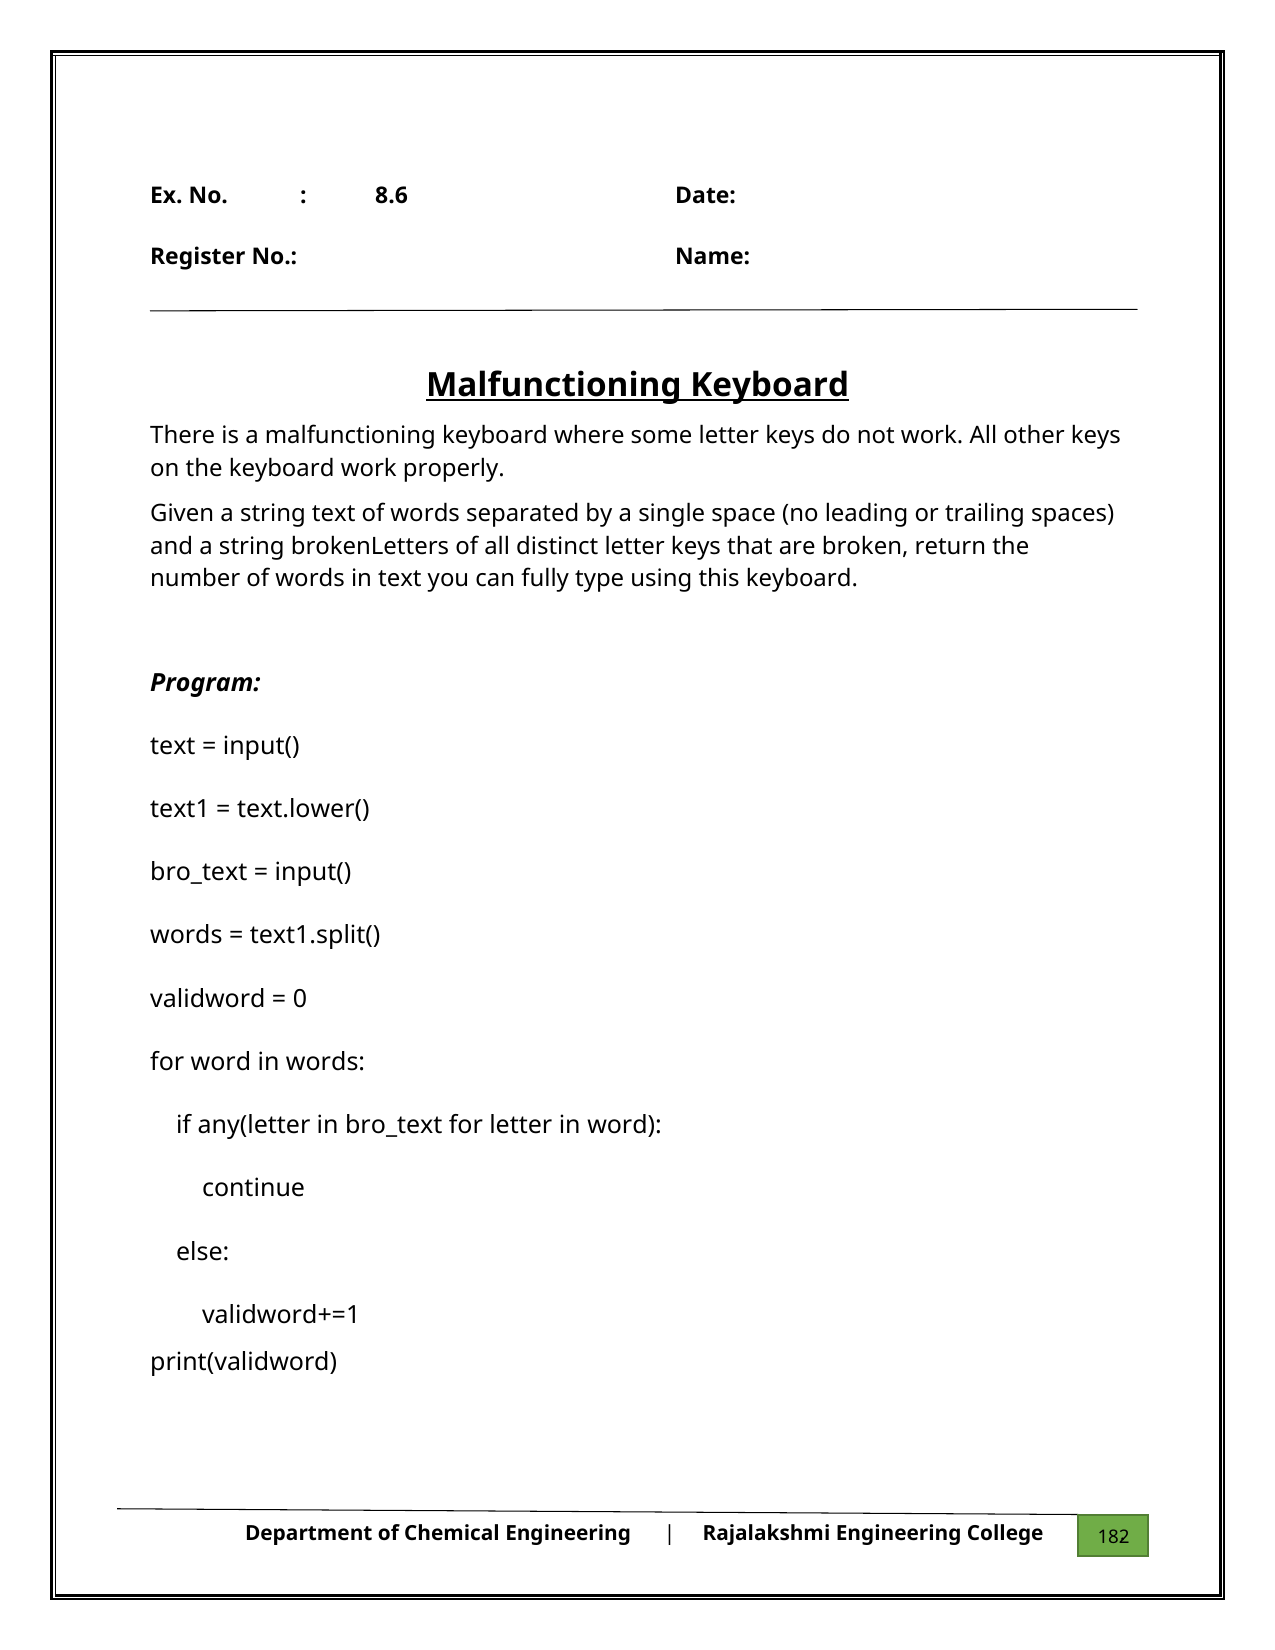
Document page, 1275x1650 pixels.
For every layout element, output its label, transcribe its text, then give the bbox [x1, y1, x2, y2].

text Program: [150, 664, 1125, 698]
text Ex. No. : 8.6 Date: [150, 179, 1125, 210]
text text = input() [150, 727, 1125, 762]
text words = text1.split() [150, 917, 1125, 951]
text Register No.: Name: [150, 239, 1125, 271]
text validword+=1 [150, 1297, 1125, 1331]
text Malfunctioning Keyboard [150, 360, 1125, 406]
text if any(letter in bro_text for letter in word): [150, 1107, 1125, 1141]
text There is a malfunctioning keyboard where some letter keys do not work. All other keys on the keyboard work properly. [150, 418, 1125, 483]
text else: [150, 1233, 1125, 1267]
text for word in words: [150, 1044, 1125, 1078]
text validword = 0 [150, 980, 1125, 1014]
text Given a string text of words separated by a single space (no leading or trailing spaces) and a string brokenLetters of all distinct letter keys that are broken, return the number of words in text you can fully type using this keyboard. [150, 496, 1125, 594]
text bro_text = input() [150, 854, 1125, 888]
text text1 = text.lower() [150, 791, 1125, 825]
text continue [150, 1170, 1125, 1204]
text print(validword) [150, 1343, 1125, 1377]
